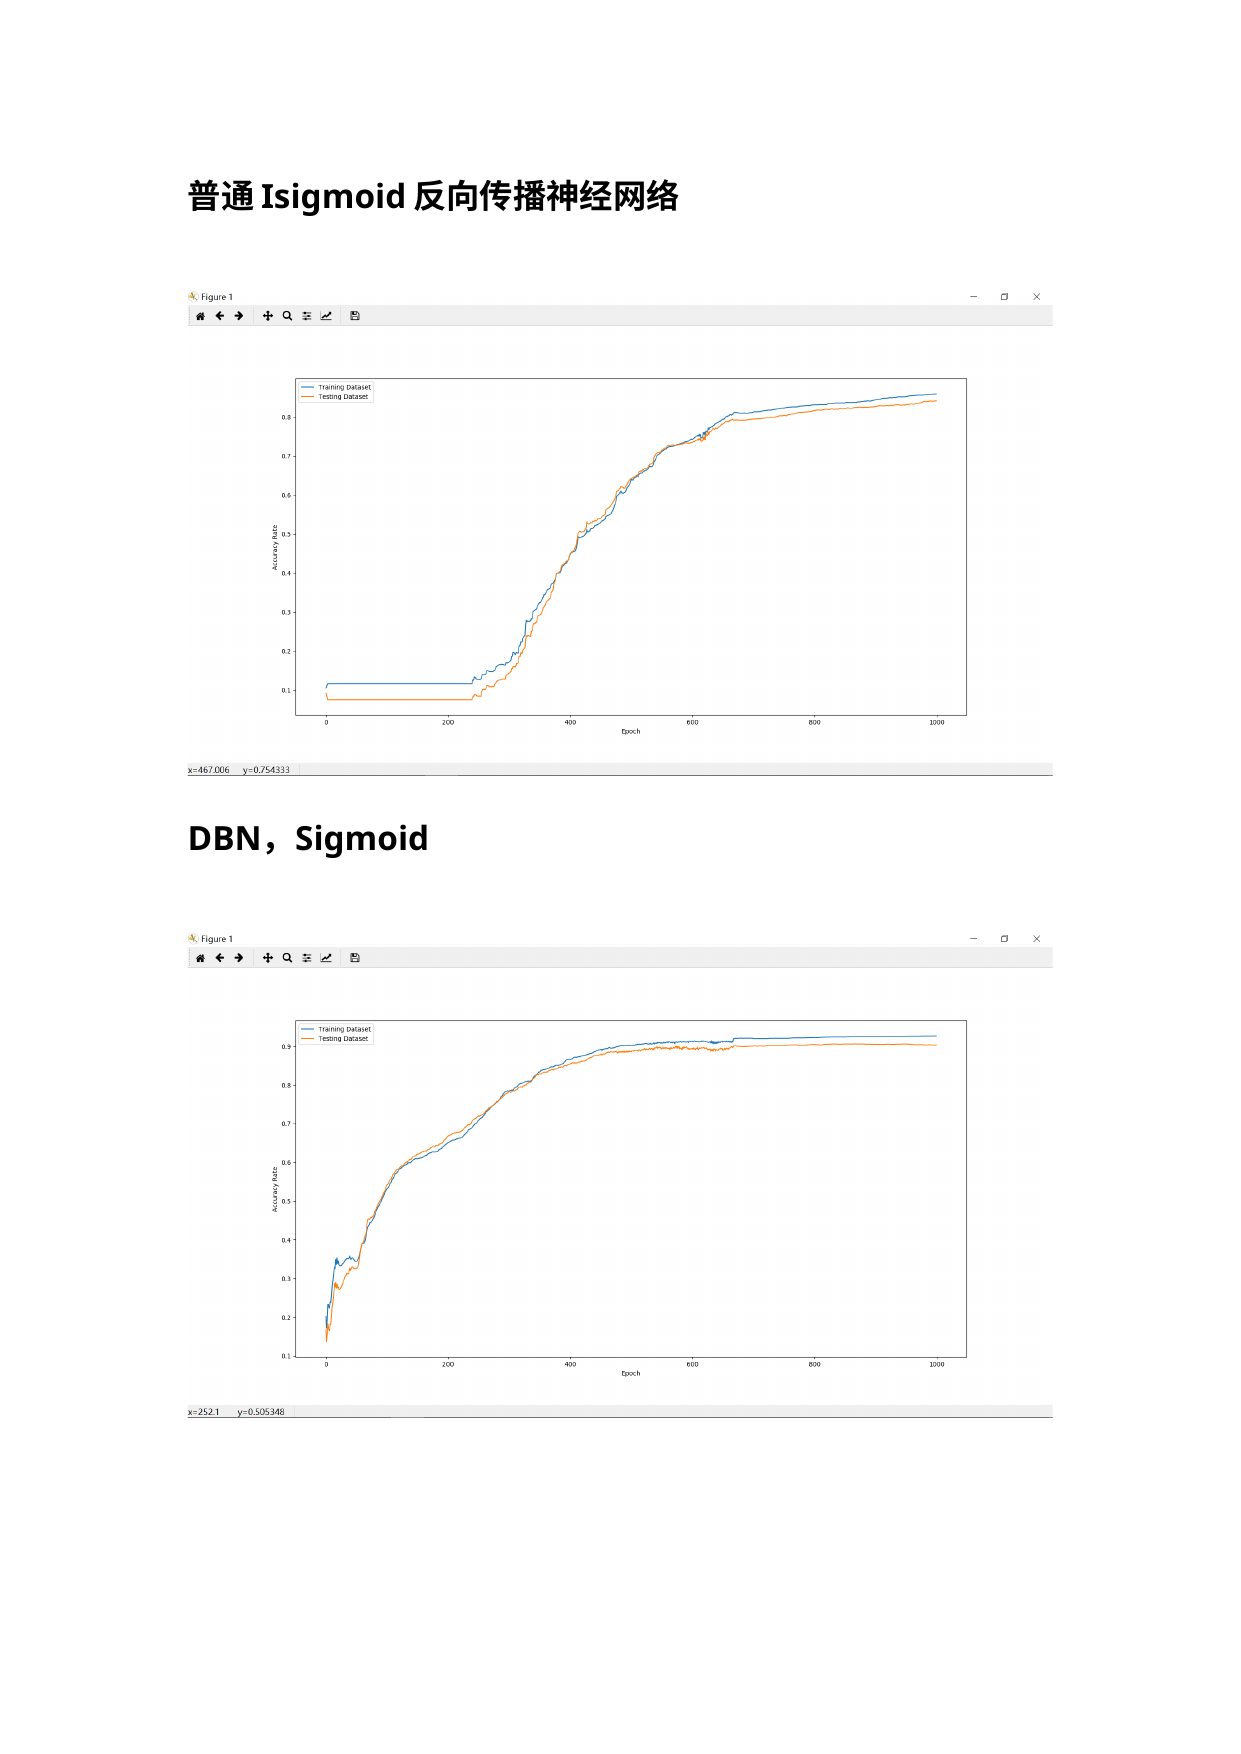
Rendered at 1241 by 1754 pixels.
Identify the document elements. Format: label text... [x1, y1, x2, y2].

picture [187, 931, 1053, 1418]
subtitle DBN，Sigmoid [187, 804, 1053, 869]
picture [187, 289, 1053, 776]
subtitle 普通Isigmoid反向传播神经网络 [187, 162, 1053, 227]
